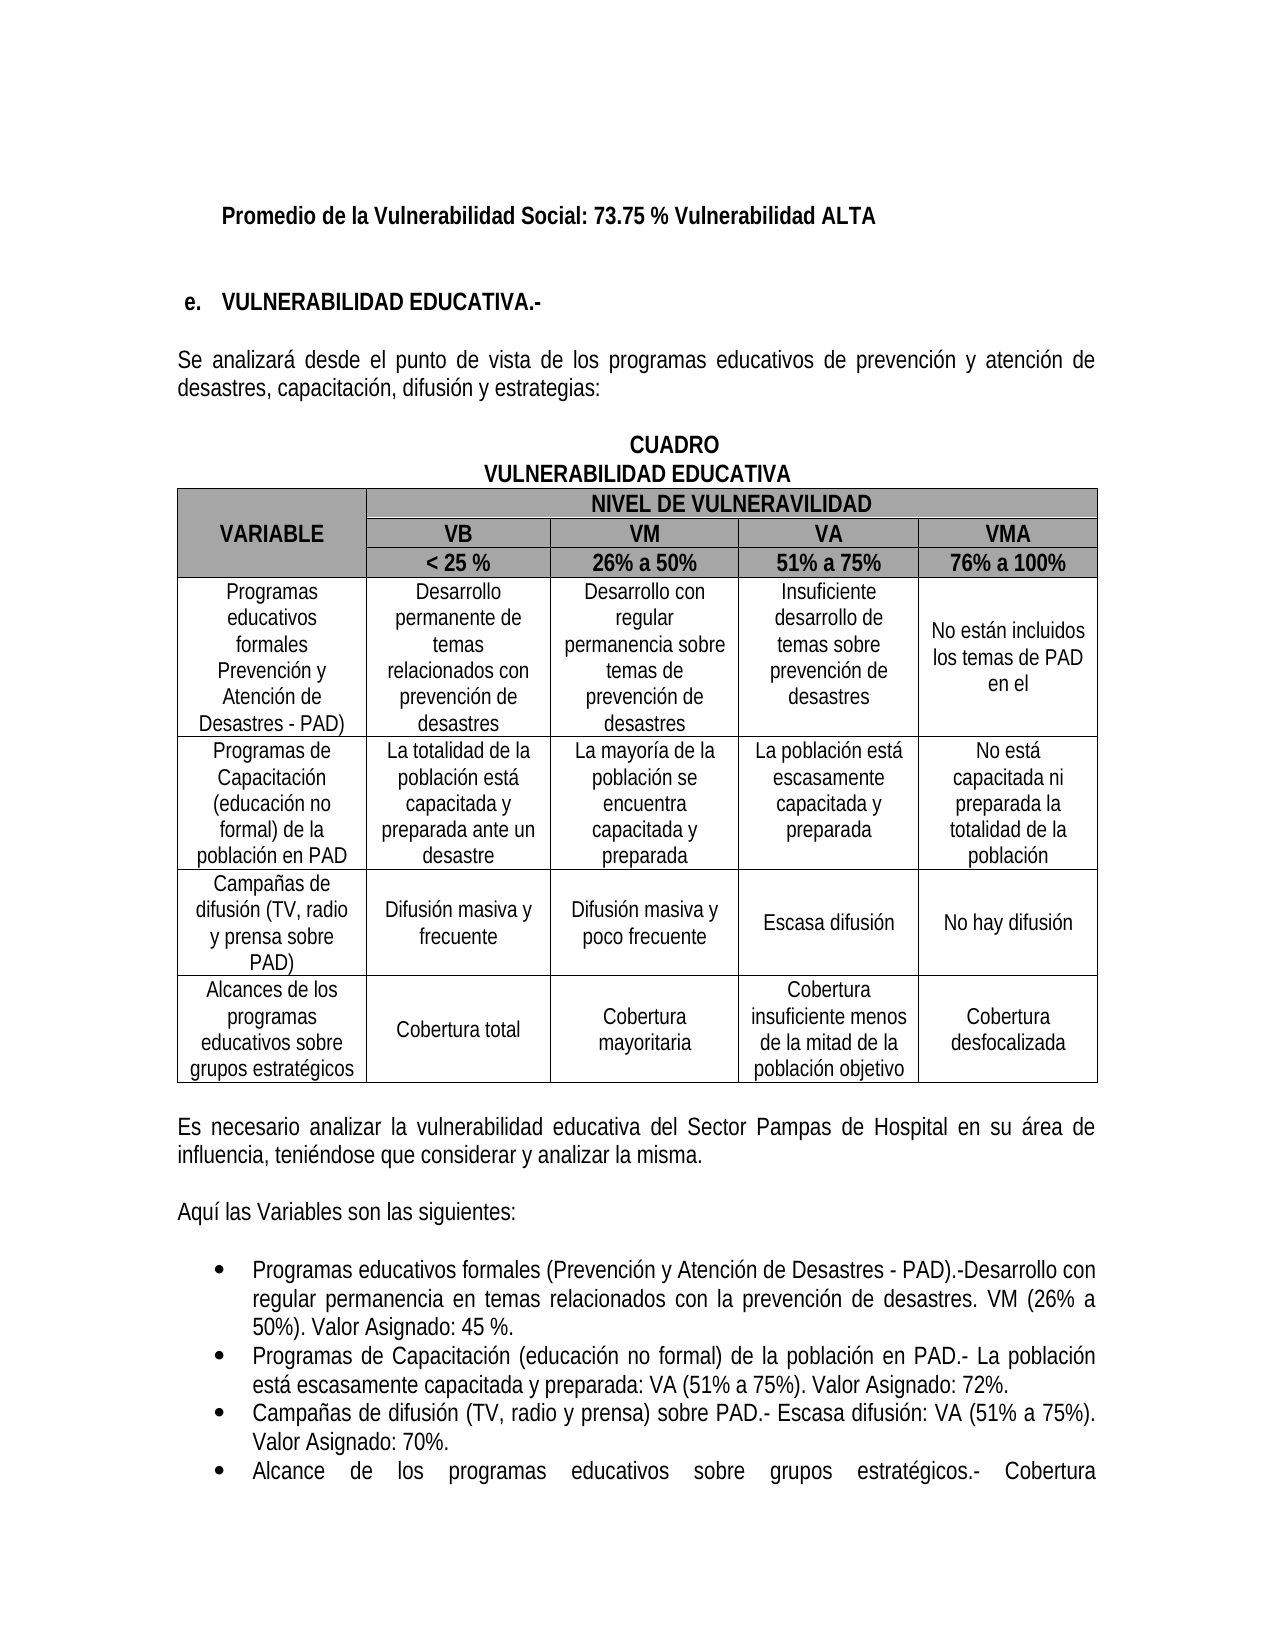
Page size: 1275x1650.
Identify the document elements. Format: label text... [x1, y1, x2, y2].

table_header NIVEL DE VULNERAVILIDAD [367, 489, 1097, 517]
table_cell Campañas de difusión (TV, radio y prensa sobre PAD) [178, 870, 366, 975]
list VULNERABILIDAD EDUCATIVA.- [184, 287, 1098, 316]
table_cell No hay difusión [919, 870, 1097, 975]
table_cell Alcances de los programas educativos sobre grupos estratégicos [178, 976, 366, 1082]
table_header VARIABLE [178, 489, 366, 577]
table_cell La población está escasamente capacitada y preparada [739, 737, 918, 869]
list Programas educativos formales (Prevención y Atención de Desastres - PAD).-Desarrollo con regular permanencia en temas relacionados con la prevención de desastres. VM (26% a 50%). Valor Asignado: 45 %. [215, 1255, 1098, 1341]
table_cell Cobertura desfocalizada [919, 976, 1097, 1082]
text VULNERABILIDAD EDUCATIVA [177, 459, 1098, 488]
table_cell Programas educativos formales Prevención y Atención de Desastres - PAD) [178, 578, 366, 736]
list Programas de Capacitación (educación no formal) de la población en PAD.- La población está escasamente capacitada y preparada: VA (51% a 75%). Valor Asignado: 72%. [215, 1341, 1098, 1398]
table_cell 51% a 75% [739, 548, 918, 577]
table_cell La mayoría de la población se encuentra capacitada y preparada [551, 737, 738, 869]
table_cell 76% a 100% [919, 548, 1097, 577]
table_cell VM [551, 519, 738, 547]
text Es necesario analizar la vulnerabilidad educativa del Sector Pampas de Hospital en su área de influencia, teniéndose que considerar y analizar la misma. [177, 1111, 1098, 1169]
table_cell < 25 % [367, 548, 550, 577]
table_cell VMA [919, 519, 1097, 547]
list Campañas de difusión (TV, radio y prensa) sobre PAD.- Escasa difusión: VA (51% a 75%). Valor Asignado: 70%. [215, 1398, 1098, 1456]
table_cell 26% a 50% [551, 548, 738, 577]
table_cell Cobertura mayoritaria [551, 976, 738, 1082]
text Aquí las Variables son las siguientes: [177, 1197, 1098, 1226]
table_cell VB [367, 519, 550, 547]
table_cell No están incluidos los temas de PAD en el [919, 578, 1097, 736]
table_cell Programas de Capacitación (educación no formal) de la población en PAD [178, 737, 366, 869]
table_cell Escasa difusión [739, 870, 918, 975]
table_cell No está capacitada ni preparada la totalidad de la población [919, 737, 1097, 869]
text CUADRO [251, 431, 1098, 459]
table_cell VA [739, 519, 918, 547]
text Promedio de la Vulnerabilidad Social: 73.75 % Vulnerabilidad ALTA [222, 201, 1098, 230]
table_cell Difusión masiva y poco frecuente [551, 870, 738, 975]
table_cell Cobertura insuficiente menos de la mitad de la población objetivo [739, 976, 918, 1082]
table_cell Desarrollo permanente de temas relacionados con prevención de desastres [367, 578, 550, 736]
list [215, 1456, 1098, 1485]
table_cell Insuficiente desarrollo de temas sobre prevención de desastres [739, 578, 918, 736]
table_cell Desarrollo con regular permanencia sobre temas de prevención de desastres [551, 578, 738, 736]
table_cell La totalidad de la población está capacitada y preparada ante un desastre [367, 737, 550, 869]
text Se analizará desde el punto de vista de los programas educativos de prevención y atención de desastres, capacitación, difusión y estrategias: [177, 344, 1098, 402]
table_cell Difusión masiva y frecuente [367, 870, 550, 975]
table_cell Cobertura total [367, 976, 550, 1082]
